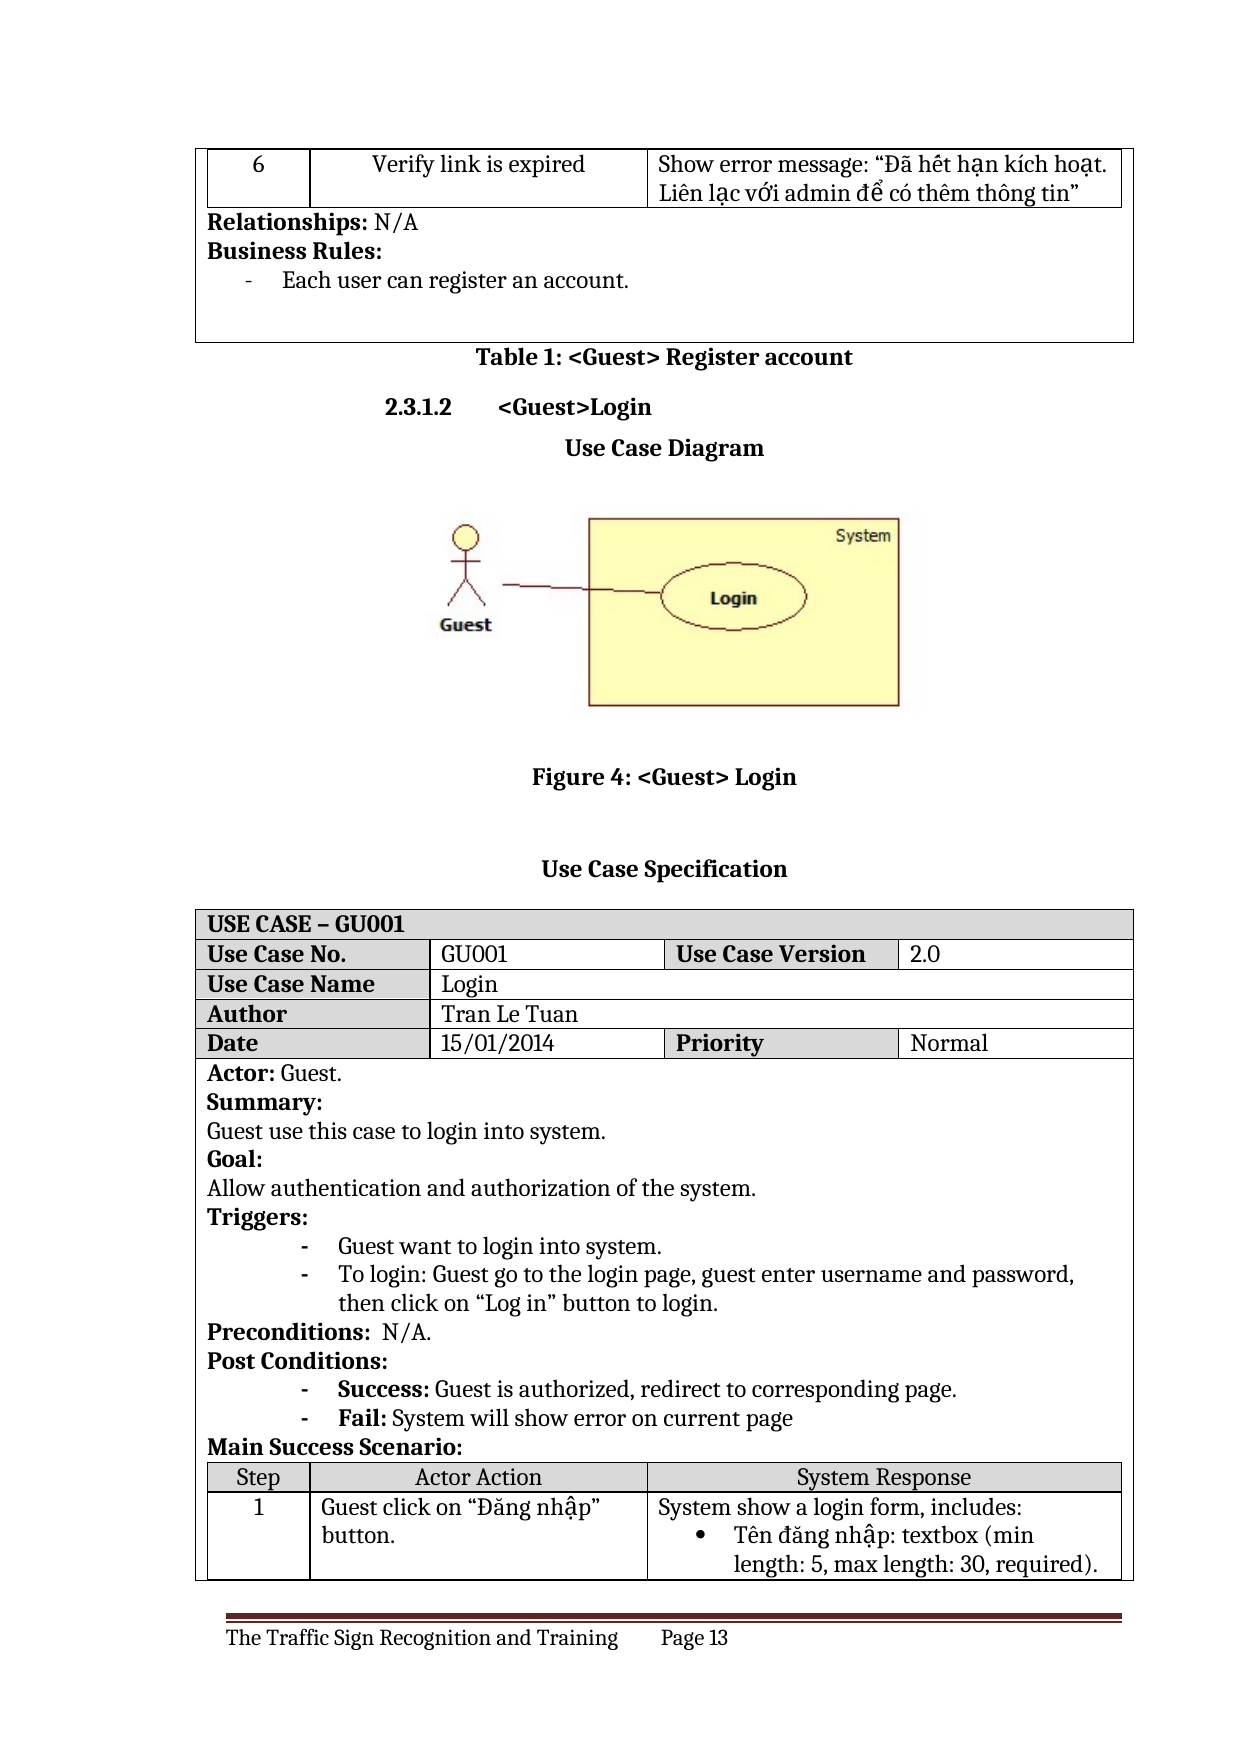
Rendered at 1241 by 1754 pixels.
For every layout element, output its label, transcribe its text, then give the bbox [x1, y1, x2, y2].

table_cell GU001 [431, 940, 664, 969]
table_cell Normal [899, 1029, 1133, 1058]
table_cell Priority [665, 1029, 898, 1058]
table_cell Use Case Name [196, 970, 429, 998]
subtitle Use Case Diagram [207, 434, 1122, 463]
text Figure 4: <Guest> Login [207, 763, 1122, 792]
subtitle <Guest>Login [385, 393, 1122, 422]
table_header USE CASE – GU001 [196, 910, 1133, 939]
subtitle Use Case Specification [207, 855, 1122, 884]
table_cell Tran Le Tuan [431, 1000, 1133, 1028]
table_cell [196, 1059, 1133, 1580]
table_cell Login [431, 970, 1133, 998]
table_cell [196, 149, 1133, 342]
picture [398, 488, 931, 738]
table_cell 2.0 [899, 940, 1133, 969]
table_cell Author [196, 1000, 429, 1028]
text Table 1: <Guest> Register account [207, 343, 1122, 372]
table_cell Date [196, 1029, 429, 1058]
table_cell Use Case Version [665, 940, 898, 969]
table_cell 15/01/2014 [431, 1029, 664, 1058]
table_cell Use Case No. [196, 940, 429, 969]
